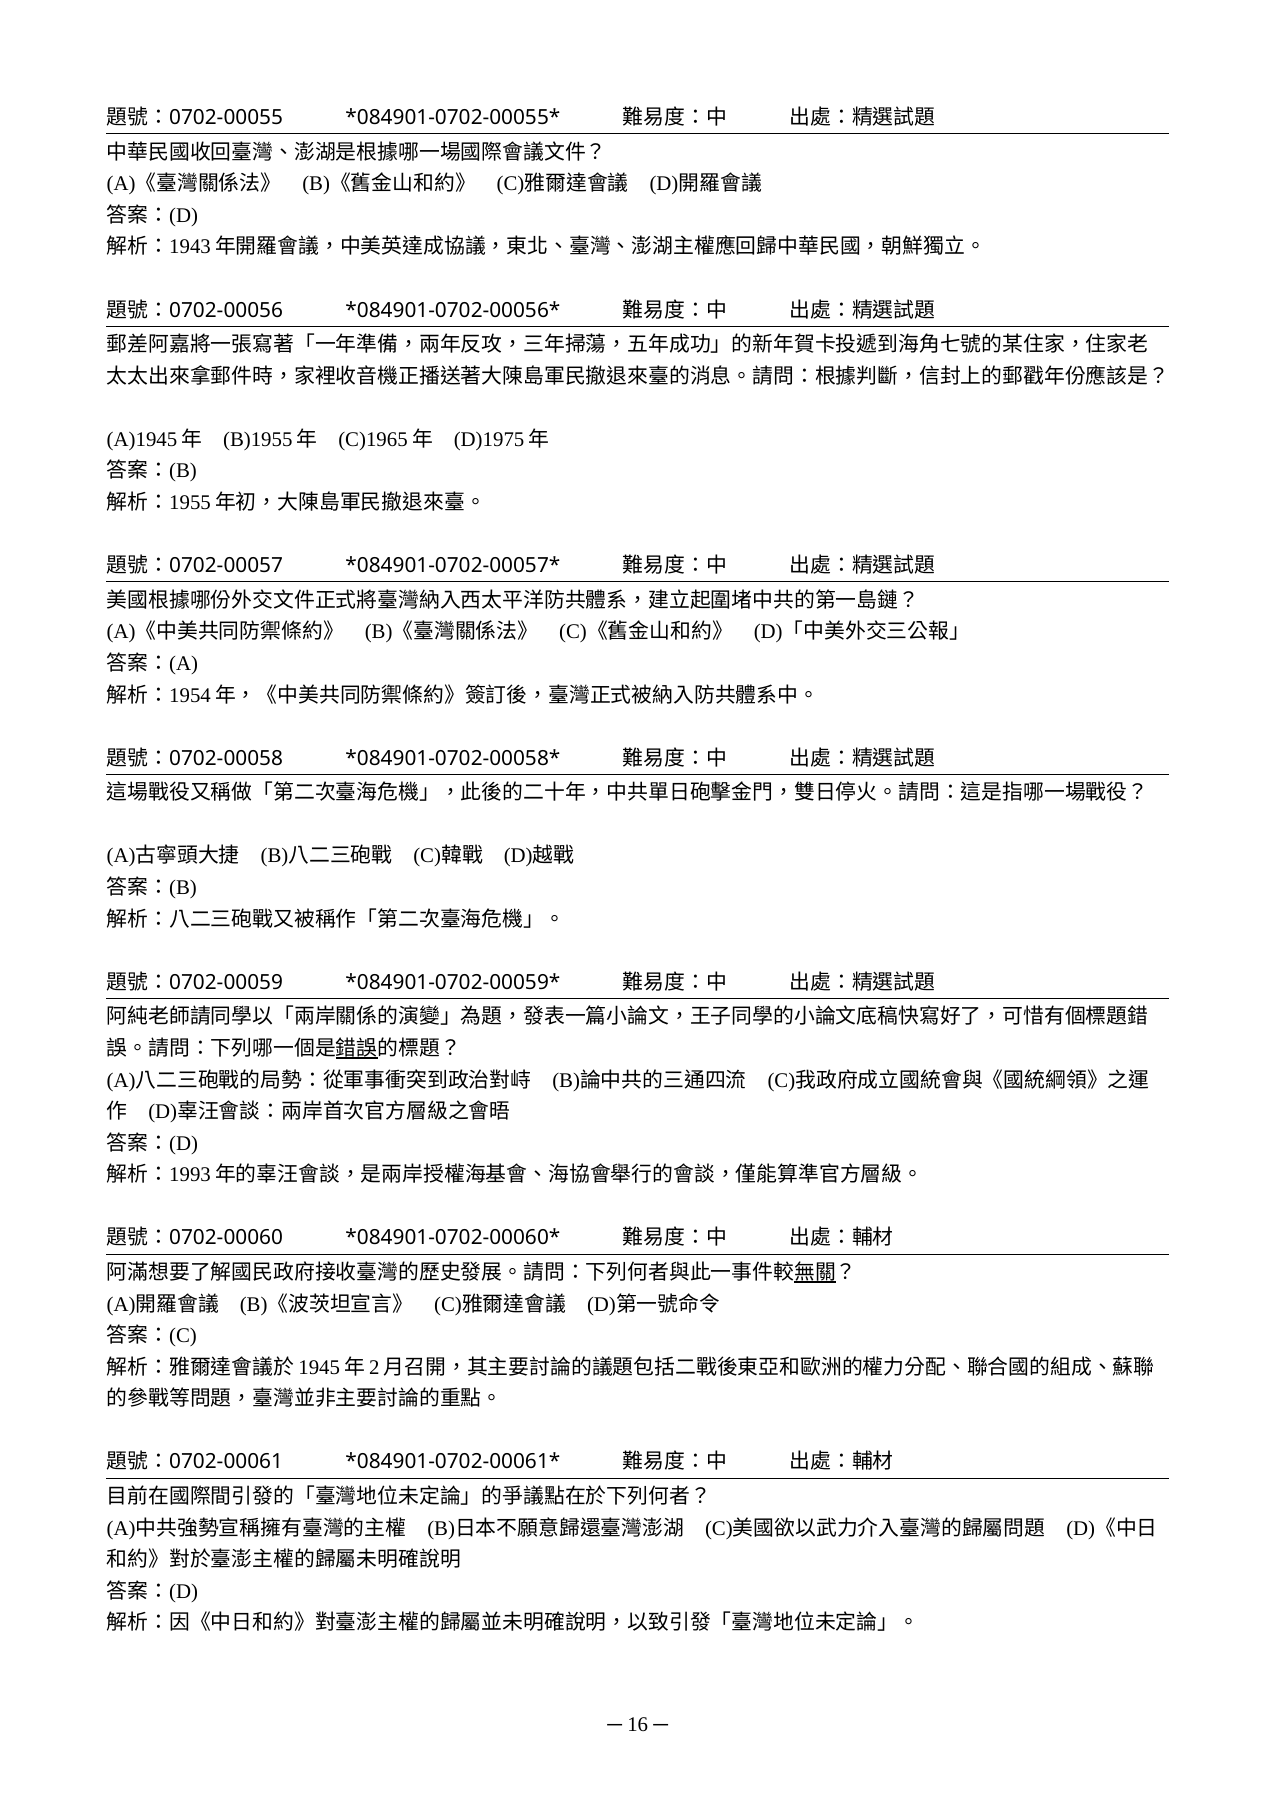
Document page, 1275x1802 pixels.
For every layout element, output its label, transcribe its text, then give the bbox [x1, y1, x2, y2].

text 美國根據哪份外交文件正式將臺灣納入西太平洋防共體系，建立起圍堵中共的第一島鏈？ (A)《中美共同防禦條約》 (B)《臺灣關係法》 (C)《舊金山和約》 (D)「中美外交三公報」 [106, 582, 1169, 646]
text 題號：0702-00055 *084901-0702-00055* 難易度：中 出處：精選試題 [106, 100, 1169, 133]
text 題號：0702-00058 *084901-0702-00058* 難易度：中 出處：精選試題 [106, 740, 1169, 774]
text 答案：(C) [106, 1318, 1169, 1349]
text 題號：0702-00061 *084901-0702-00061* 難易度：中 出處：輔材 [106, 1444, 1169, 1478]
text 這場戰役又稱做「第二次臺海危機」，此後的二十年，中共單日砲擊金門，雙日停火。請問：這是指哪一場戰役？ (A)古寧頭大捷 (B)八二三砲戰 (C)韓戰 (D)越戰 [106, 775, 1169, 870]
text 題號：0702-00057 *084901-0702-00057* 難易度：中 出處：精選試題 [106, 548, 1169, 581]
text 中華民國收回臺灣、澎湖是根據哪一場國際會議文件？ (A)《臺灣關係法》 (B)《舊金山和約》 (C)雅爾達會議 (D)開羅會議 [106, 134, 1169, 197]
text 答案：(D) [106, 197, 1169, 229]
text 題號：0702-00056 *084901-0702-00056* 難易度：中 出處：精選試題 [106, 292, 1169, 326]
text 答案：(D) [106, 1125, 1169, 1157]
text 解析：因《中日和約》對臺澎主權的歸屬並未明確說明，以致引發「臺灣地位未定論」。 [106, 1605, 1169, 1637]
text 答案：(B) [106, 870, 1169, 901]
text 題號：0702-00059 *084901-0702-00059* 難易度：中 出處：精選試題 [106, 964, 1169, 998]
text 解析：八二三砲戰又被稱作「第二次臺海危機」。 [106, 901, 1169, 933]
text 答案：(D) [106, 1573, 1169, 1605]
text 解析：1993年的辜汪會談，是兩岸授權海基會、海協會舉行的會談，僅能算準官方層級。 [106, 1157, 1169, 1188]
text 阿滿想要了解國民政府接收臺灣的歷史發展。請問：下列何者與此一事件較無關？ (A)開羅會議 (B)《波茨坦宣言》 (C)雅爾達會議 (D)第一號命令 [106, 1255, 1169, 1318]
text 阿純老師請同學以「兩岸關係的演變」為題，發表一篇小論文，王子同學的小論文底稿快寫好了，可惜有個標題錯誤。請問：下列哪一個是錯誤的標題？ (A)八二三砲戰的局勢：從軍事衝突到政治對峙 (B)論中共的三通四流 (C)我政府成立國統會與《國統綱領》之運作 (D)辜汪會談：兩岸首次官方層級之會晤 [106, 999, 1169, 1125]
text 解析：1954年，《中美共同防禦條約》簽訂後，臺灣正式被納入防共體系中。 [106, 677, 1169, 709]
text 解析：雅爾達會議於1945年2月召開，其主要討論的議題包括二戰後東亞和歐洲的權力分配、聯合國的組成、蘇聯的參戰等問題，臺灣並非主要討論的重點。 [106, 1349, 1169, 1412]
text 郵差阿嘉將一張寫著「一年準備，兩年反攻，三年掃蕩，五年成功」的新年賀卡投遞到海角七號的某住家，住家老太太出來拿郵件時，家裡收音機正播送著大陳島軍民撤退來臺的消息。請問：根據判斷，信封上的郵戳年份應該是？ (A)1945年 (B)1955年 (C)1965年 (D)1975年 [106, 327, 1169, 453]
text 目前在國際間引發的「臺灣地位未定論」的爭議點在於下列何者？ (A)中共強勢宣稱擁有臺灣的主權 (B)日本不願意歸還臺灣澎湖 (C)美國欲以武力介入臺灣的歸屬問題 (D)《中日和約》對於臺澎主權的歸屬未明確說明 [106, 1479, 1169, 1573]
text 題號：0702-00060 *084901-0702-00060* 難易度：中 出處：輔材 [106, 1220, 1169, 1254]
text 解析：1955年初，大陳島軍民撤退來臺。 [106, 485, 1169, 516]
text 答案：(B) [106, 453, 1169, 485]
text 答案：(A) [106, 646, 1169, 677]
text 解析：1943年開羅會議，中美英達成協議，東北、臺灣、澎湖主權應回歸中華民國，朝鮮獨立。 [106, 229, 1169, 261]
